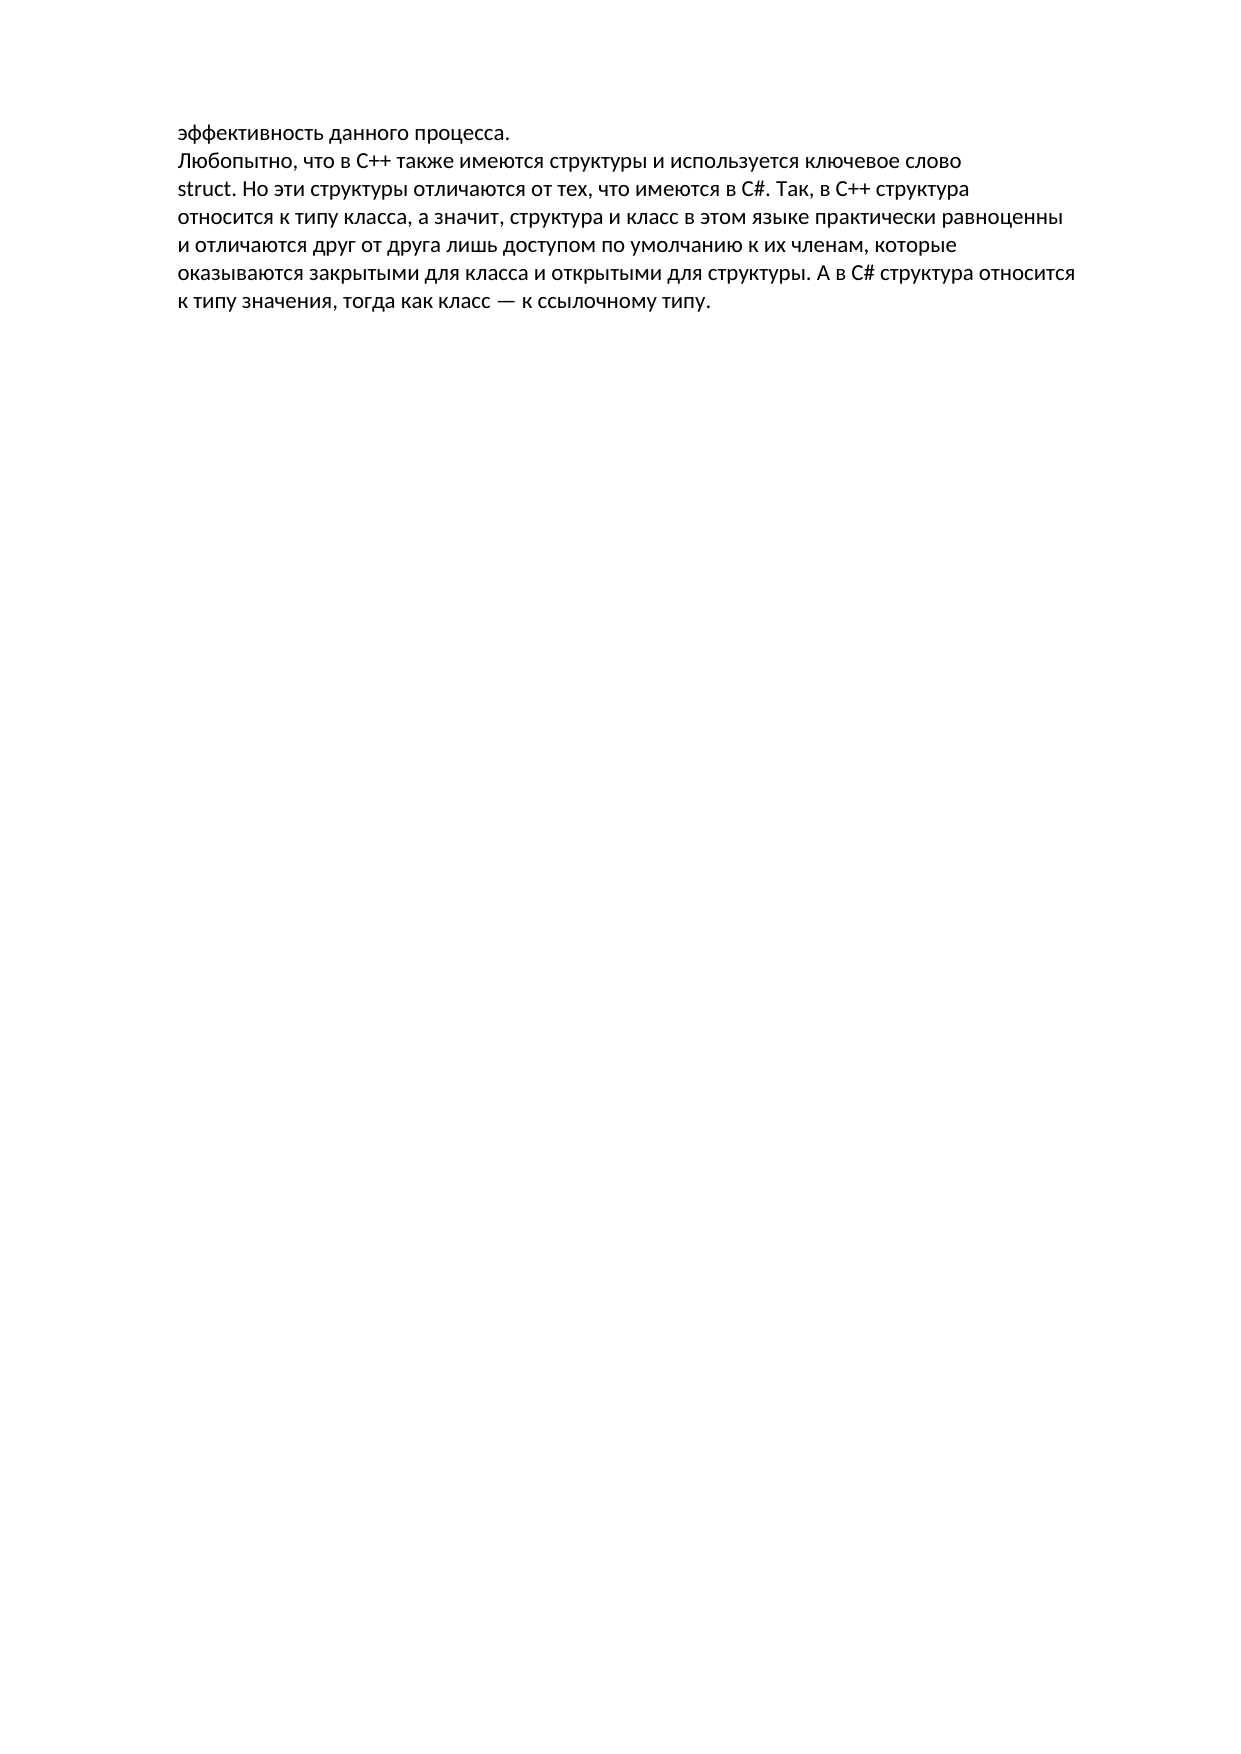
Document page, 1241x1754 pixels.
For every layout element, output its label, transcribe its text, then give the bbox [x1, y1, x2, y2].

text к типу значения, тогда как класс — к ссылочному типу. [177, 286, 1152, 314]
text и отличаются друг от друга лишь доступом по умолчанию к их членам, которые [177, 230, 1152, 258]
text struct. Но эти структуры отличаются от тех, что имеются в С#. Так, в C++ структура [177, 174, 1152, 202]
text оказываются закрытыми для класса и открытыми для структуры. А в С# структура относится [177, 258, 1152, 286]
text Любопытно, что в С++ также имеются структуры и используется ключевое слово [177, 146, 1152, 174]
text относится к типу класса, а значит, структура и класс в этом языке практически равноценны [177, 202, 1152, 230]
text эффективность данного процесса. [177, 118, 1152, 146]
